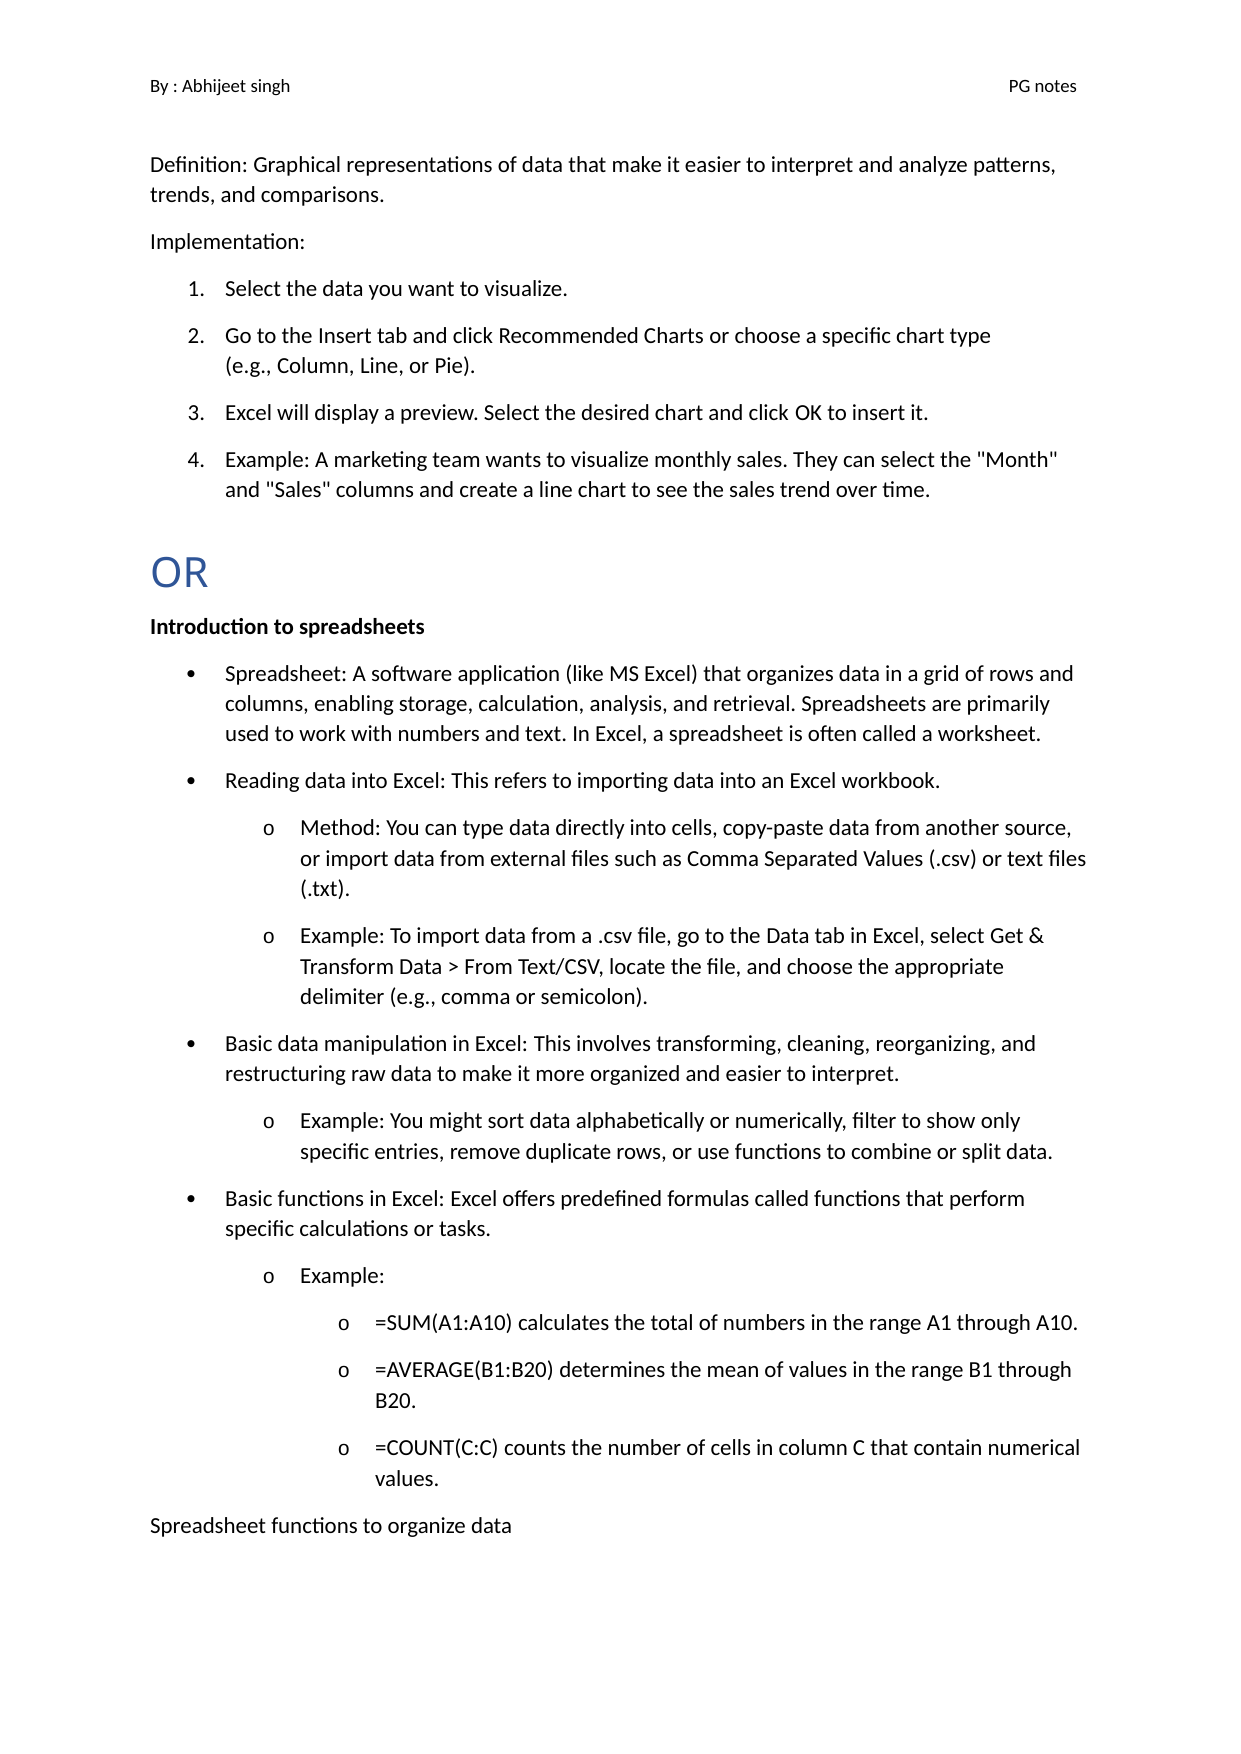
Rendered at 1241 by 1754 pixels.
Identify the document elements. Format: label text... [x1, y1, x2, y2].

text Introduction to spreadsheets [150, 612, 1090, 640]
list Go to the Insert tab and click Recommended Charts or choose a specific chart type (e.g., Column, Line, or Pie). [187, 321, 1090, 379]
list Example: You might sort data alphabetically or numerically, filter to show only specific entries, remove duplicate rows, or use functions to combine or split data. [262, 1106, 1090, 1165]
list =SUM(A1:A10) calculates the total of numbers in the range A1 through A10. [337, 1308, 1090, 1337]
subtitle OR [150, 543, 1090, 599]
list Example: To import data from a .csv file, go to the Data tab in Excel, select Get & Transform Data > From Text/CSV, locate the file, and choose the appropriate delimiter (e.g., comma or semicolon). [262, 921, 1090, 1010]
list Reading data into Excel: This refers to importing data into an Excel workbook. [187, 766, 1090, 794]
text Definition: Graphical representations of data that make it easier to interpret and analyze patterns, trends, and comparisons. [150, 150, 1090, 208]
list Select the data you want to visualize. [187, 274, 1090, 302]
list Method: You can type data directly into cells, copy-paste data from another source, or import data from external files such as Comma Separated Values (.csv) or text files (.txt). [262, 813, 1090, 902]
list Example: [262, 1261, 1090, 1289]
list =COUNT(C:C) counts the number of cells in column C that contain numerical values. [337, 1433, 1090, 1492]
list Excel will display a preview. Select the desired chart and click OK to insert it. [187, 398, 1090, 426]
list Example: A marketing team wants to visualize monthly sales. They can select the "Month" and "Sales" columns and create a line chart to see the sales trend over time. [187, 445, 1090, 503]
text Implementation: [150, 227, 1090, 255]
list Basic functions in Excel: Excel offers predefined formulas called functions that perform specific calculations or tasks. [187, 1184, 1090, 1242]
list Basic data manipulation in Excel: This involves transforming, cleaning, reorganizing, and restructuring raw data to make it more organized and easier to interpret. [187, 1029, 1090, 1087]
list Spreadsheet: A software application (like MS Excel) that organizes data in a grid of rows and columns, enabling storage, calculation, analysis, and retrieval. Spreadsheets are primarily used to work with numbers and text. In Excel, a spreadsheet is often called a worksheet. [187, 659, 1090, 748]
list =AVERAGE(B1:B20) determines the mean of values in the range B1 through B20. [337, 1356, 1090, 1414]
text Spreadsheet functions to organize data [150, 1511, 1090, 1539]
